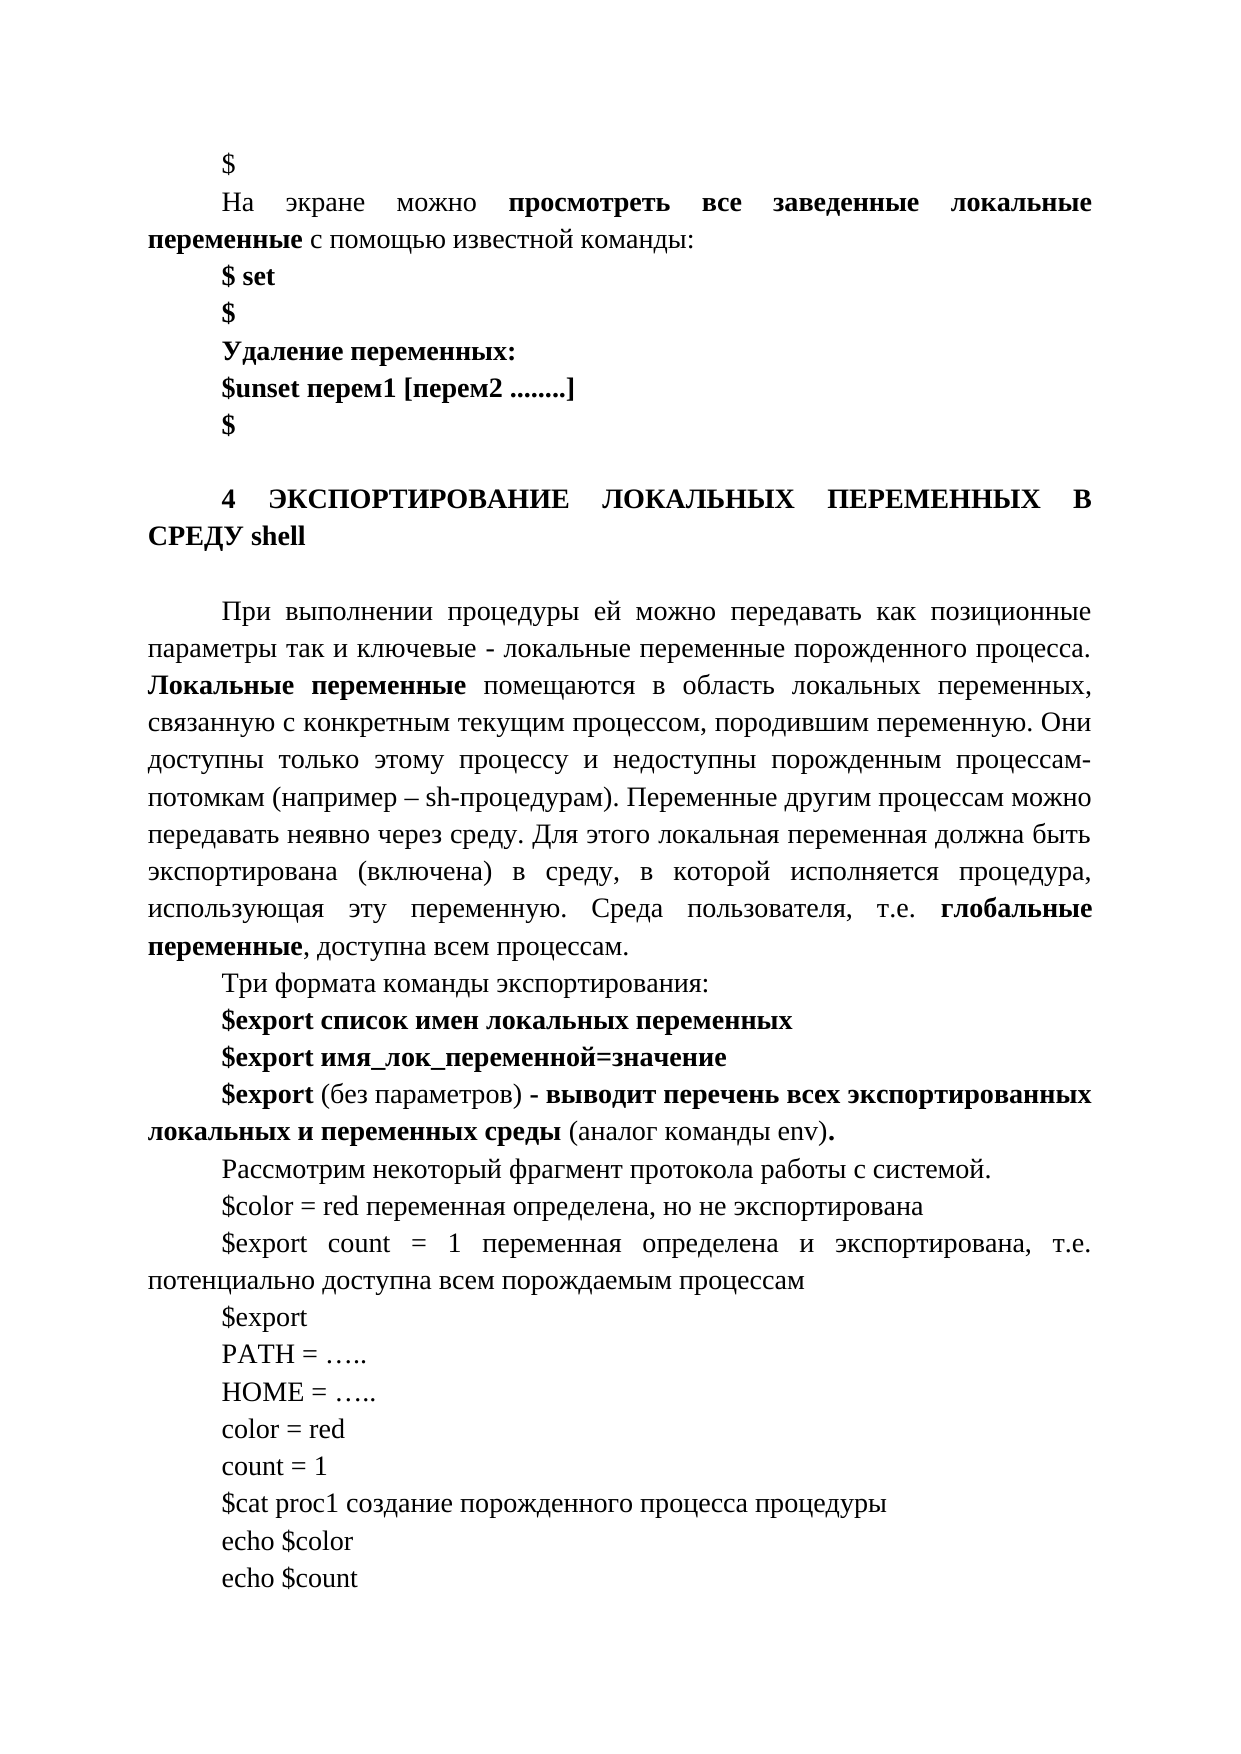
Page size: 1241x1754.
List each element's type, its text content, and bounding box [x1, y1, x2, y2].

text $export count = 1 переменная определена и экспортирована, т.е. потенциально доступна всем порождаемым процессам [148, 1226, 1093, 1296]
text echo $color [148, 1523, 1093, 1556]
text При выполнении процедуры ей можно передавать как позиционные параметры так и ключевые - локальные переменные порожденного процесса. Локальные переменные помещаются в область локальных переменных, связанную с конкретным текущим процессом, породившим переменную. Они доступны только этому процессу и недоступны порожденным процессам-потомкам (например – sh-процедурам). Переменные другим процессам можно передавать неявно через среду. Для этого локальная переменная должна быть экспортирована (включена) в среду, в которой исполняется процедура, использующая эту переменную. Среда пользователя, т.е. глобальные переменные, доступна всем процессам. [148, 594, 1093, 961]
text $cat proc1 создание порожденного процесса процедуры [148, 1486, 1093, 1519]
text $export (без параметров) - выводит перечень всех экспортированных локальных и переменных среды (аналог команды env). [148, 1077, 1093, 1147]
text color = red [148, 1412, 1093, 1444]
text PATH = ….. [148, 1338, 1093, 1370]
text $ [148, 408, 1093, 440]
text Удаление переменных: [148, 333, 1093, 366]
text $ [148, 296, 1093, 329]
text echo $count [148, 1561, 1093, 1593]
text $export имя_лок_переменной=значение [148, 1040, 1093, 1072]
text 4 ЭКСПОРТИРОВАНИЕ ЛОКАЛЬНЫХ ПЕРЕМЕННЫХ В СРЕДУ shell [148, 482, 1093, 552]
text $export список имен локальных переменных [148, 1003, 1093, 1035]
text Рассмотрим некоторый фрагмент протокола работы с системой. [148, 1152, 1093, 1184]
text $ set [148, 259, 1093, 292]
text $unset перем1 [перем2 ........] [148, 371, 1093, 403]
text $color = red переменная определена, но не экспортирована [148, 1189, 1093, 1221]
text Три формата команды экспортирования: [148, 966, 1093, 998]
text count = 1 [148, 1449, 1093, 1482]
text $export [148, 1300, 1093, 1333]
text На экране можно просмотреть все заведенные локальные переменные с помощью известной команды: [148, 185, 1093, 254]
text $ [148, 148, 1093, 180]
text HOME = ….. [148, 1375, 1093, 1407]
